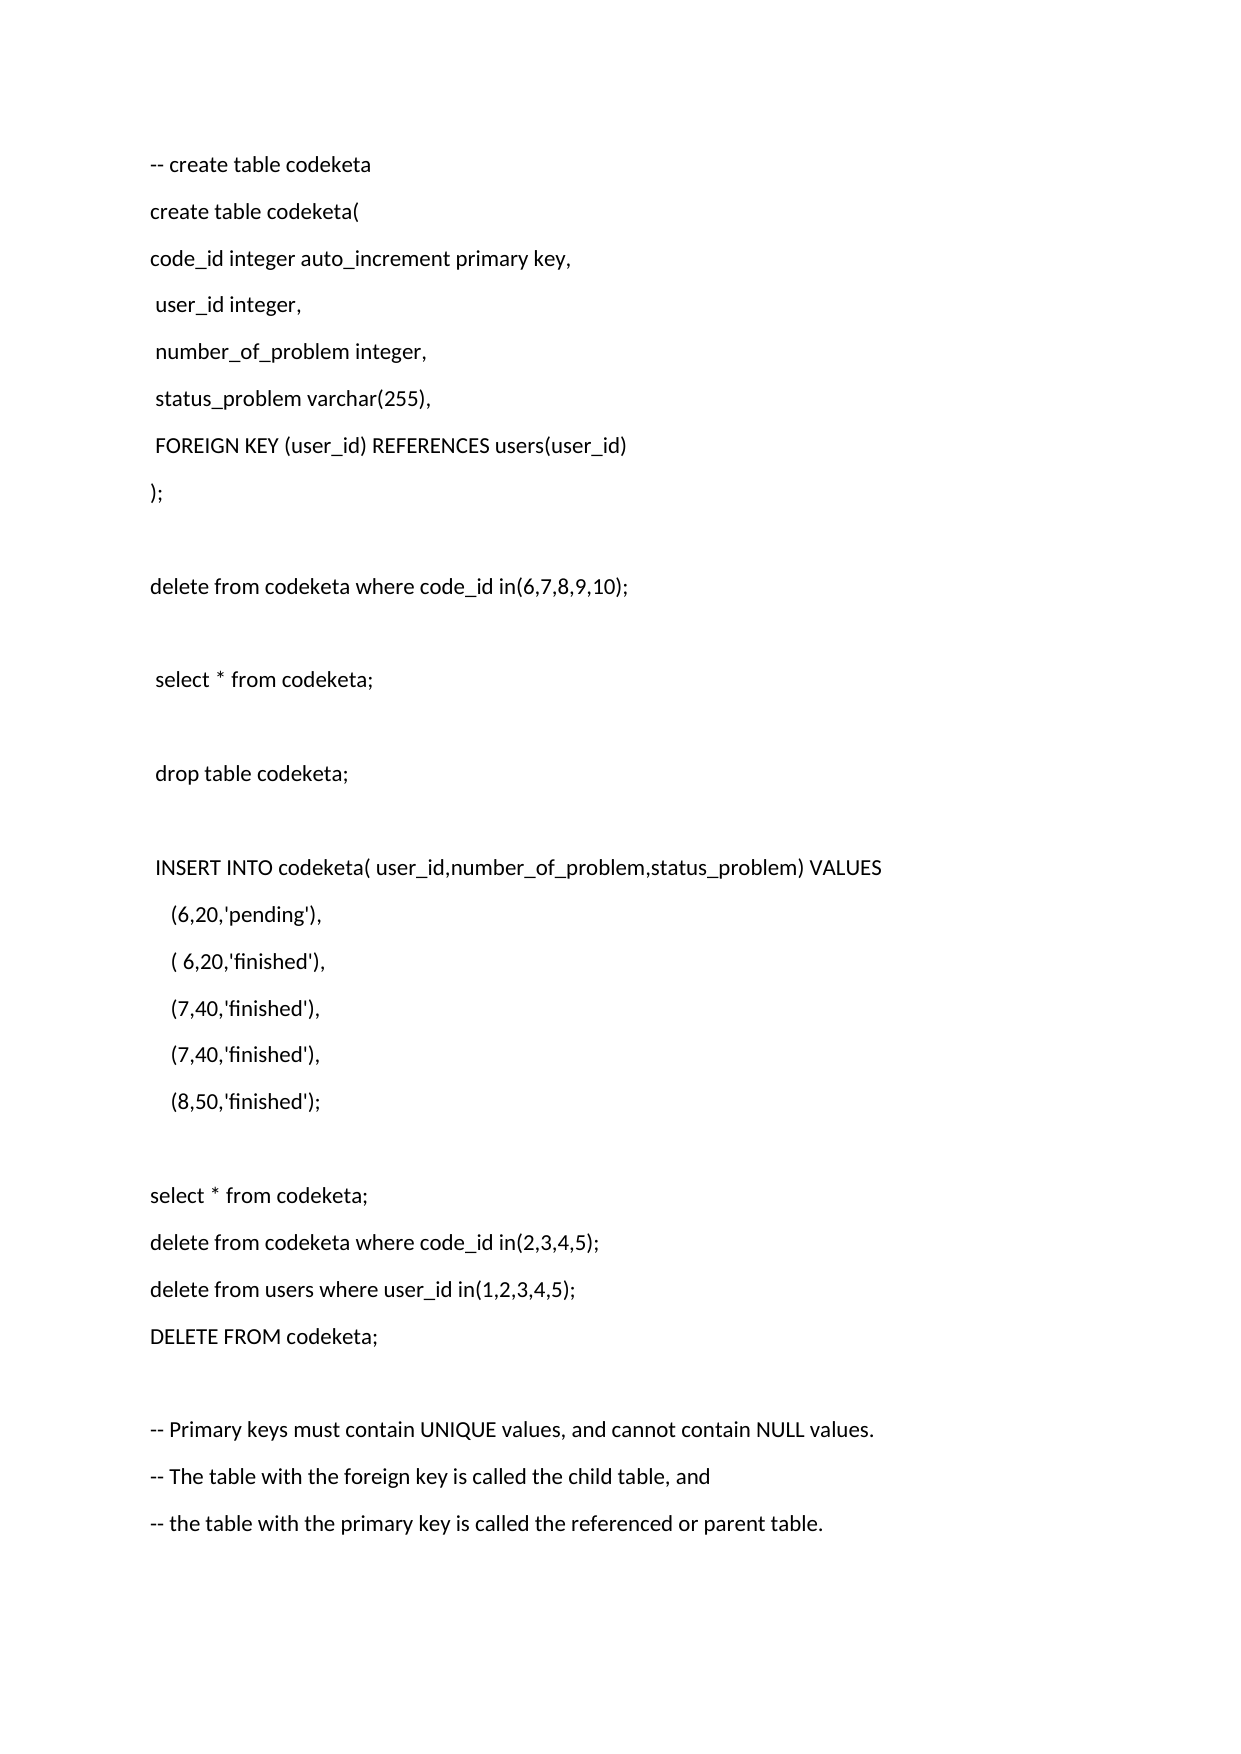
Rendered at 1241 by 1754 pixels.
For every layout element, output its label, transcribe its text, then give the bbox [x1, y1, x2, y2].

text INSERT INTO codeketa( user_id,number_of_problem,status_problem) VALUES [150, 853, 1090, 881]
text ( 6,20,'finished'), [150, 947, 1090, 975]
text delete from codeketa where code_id in(6,7,8,9,10); [150, 572, 1090, 600]
text code_id integer auto_increment primary key, [150, 244, 1090, 272]
text (8,50,'finished'); [150, 1087, 1090, 1116]
text (7,40,'finished'), [150, 1041, 1090, 1069]
text user_id integer, [150, 291, 1090, 319]
text (6,20,'pending'), [150, 900, 1090, 928]
text drop table codeketa; [150, 759, 1090, 787]
text -- Primary keys must contain UNIQUE values, and cannot contain NULL values. [150, 1416, 1090, 1444]
text status_problem varchar(255), [150, 384, 1090, 412]
text delete from users where user_id in(1,2,3,4,5); [150, 1275, 1090, 1303]
text FOREIGN KEY (user_id) REFERENCES users(user_id) [150, 431, 1090, 459]
text ); [150, 478, 1090, 506]
text -- the table with the primary key is called the referenced or parent table. [150, 1509, 1090, 1537]
text -- create table codeketa [150, 150, 1090, 178]
text number_of_problem integer, [150, 337, 1090, 366]
text (7,40,'finished'), [150, 994, 1090, 1022]
text select * from codeketa; [150, 1181, 1090, 1209]
text DELETE FROM codeketa; [150, 1322, 1090, 1350]
text -- The table with the foreign key is called the child table, and [150, 1462, 1090, 1491]
text select * from codeketa; [150, 666, 1090, 694]
text create table codeketa( [150, 197, 1090, 225]
text delete from codeketa where code_id in(2,3,4,5); [150, 1228, 1090, 1256]
